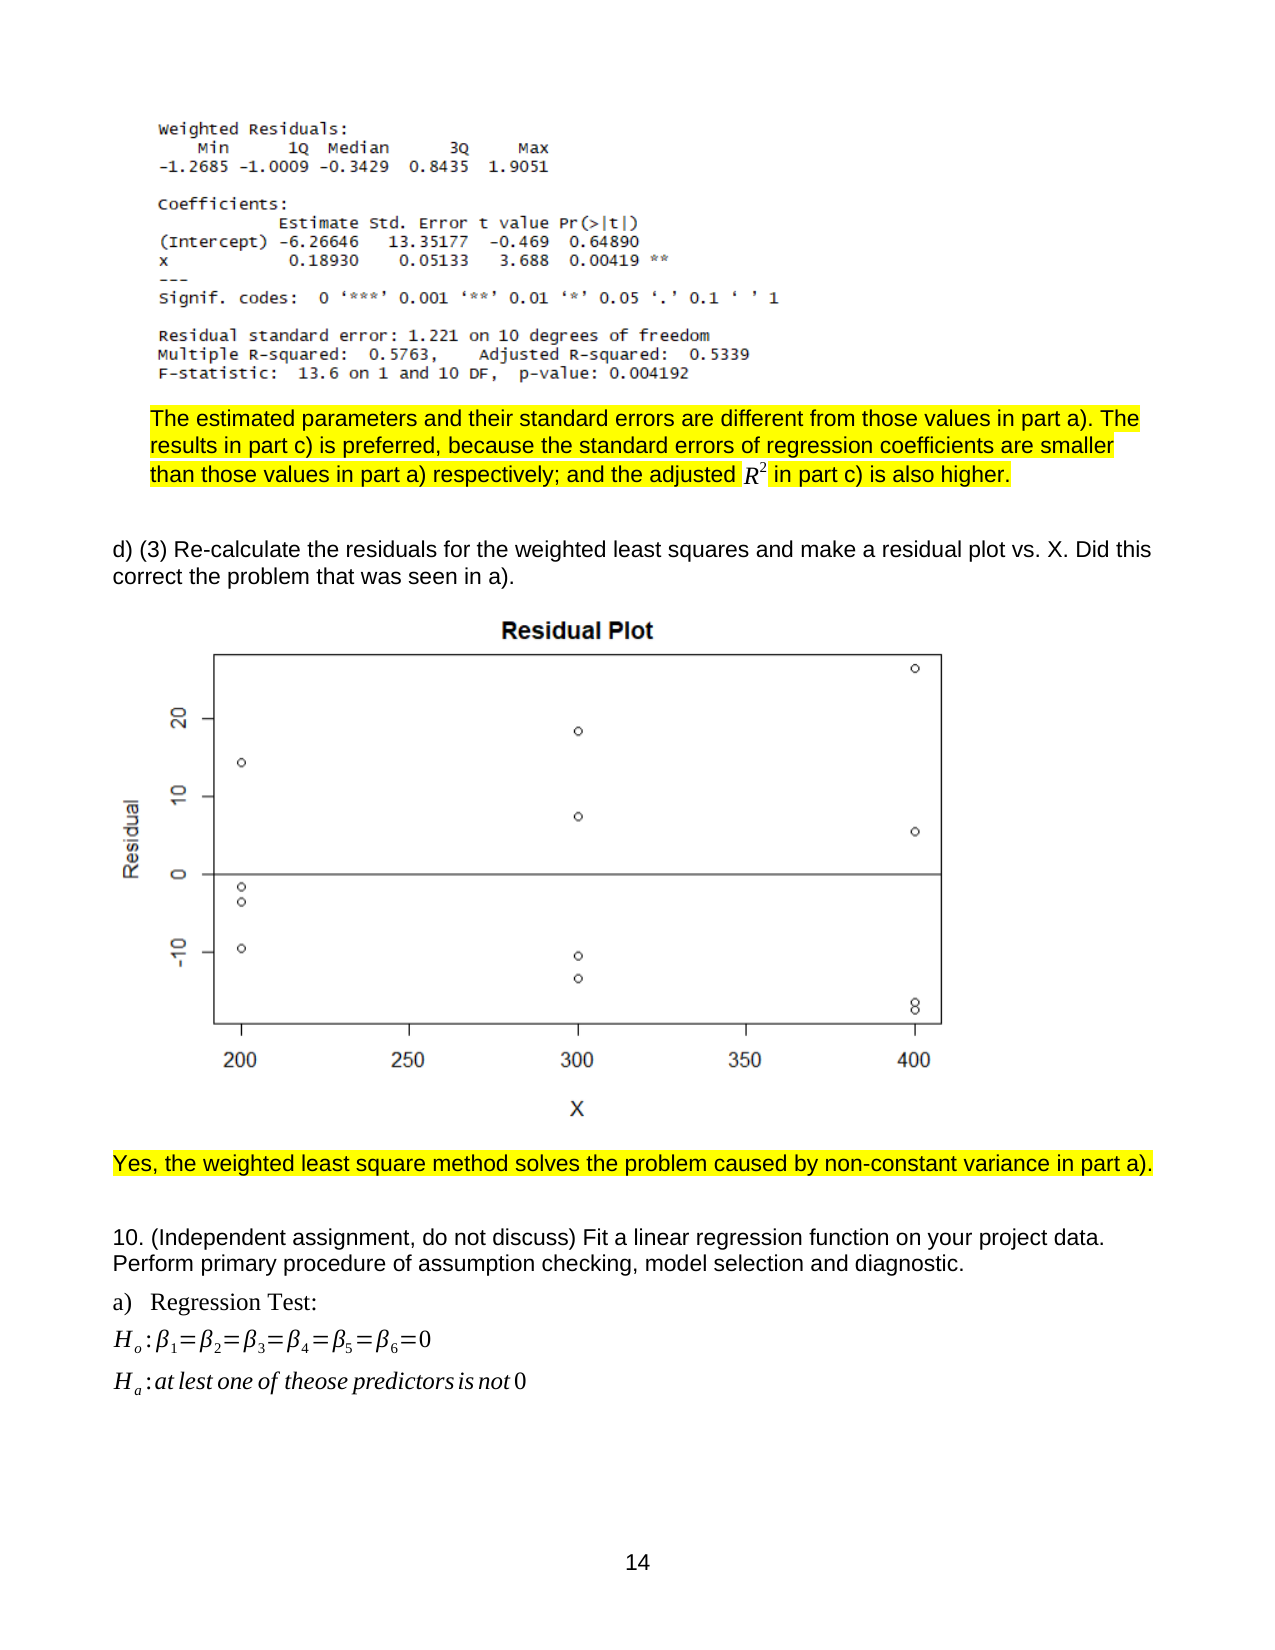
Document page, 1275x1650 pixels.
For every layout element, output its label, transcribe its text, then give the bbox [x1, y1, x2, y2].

list The estimated parameters and their standard errors are different from those values in part a). The results in part c) is preferred, because the standard errors of regression coefficients are smaller than those values in part a) respectively; and the adjusted in part c) is also higher. [150, 405, 1162, 489]
text 10. (Independent assignment, do not discuss) Fit a linear regression function on your project data. Perform primary procedure of assumption checking, model selection and diagnostic. [112, 1224, 1162, 1276]
list Regression Test: [112, 1287, 1162, 1316]
text d) (3) Re-calculate the residuals for the weighted least squares and make a residual plot vs. X. Did this correct the problem that was seen in a). [112, 536, 1162, 589]
